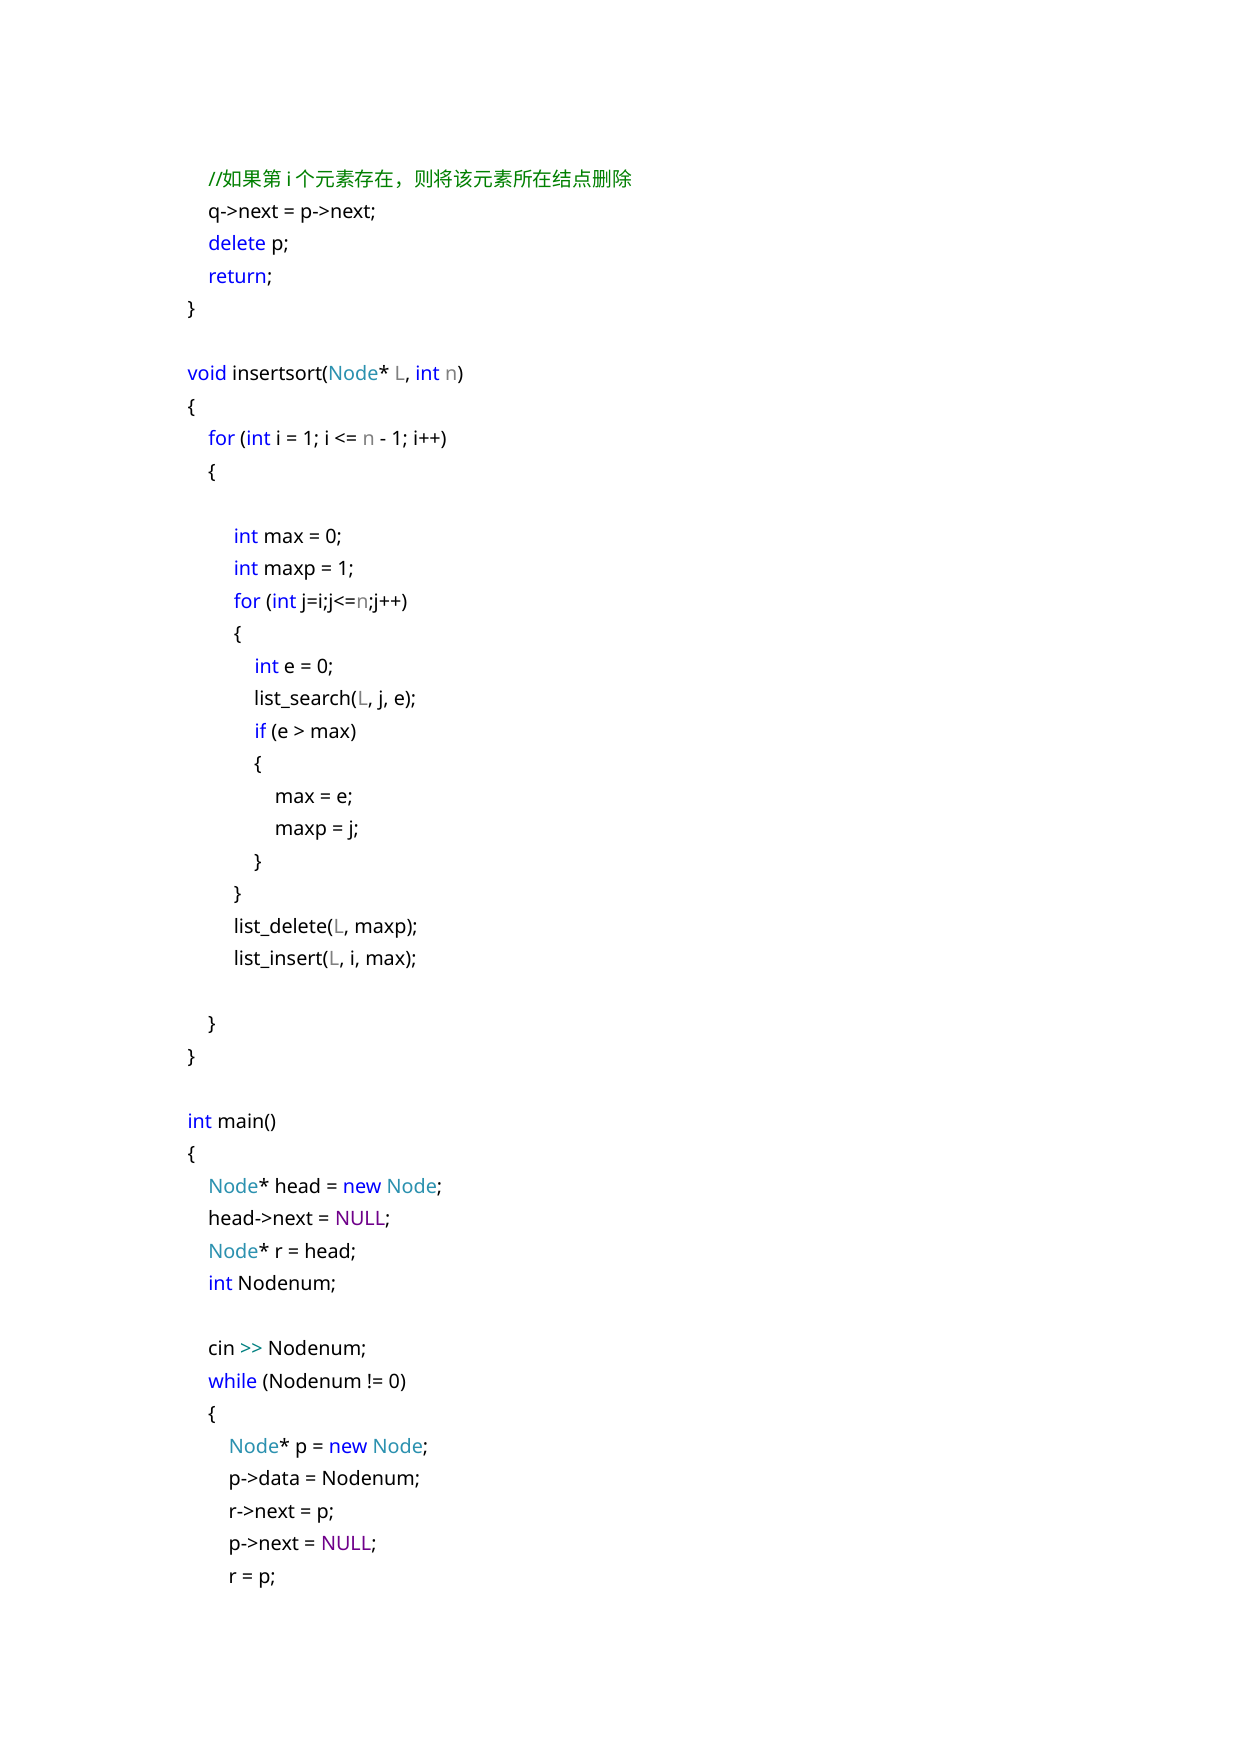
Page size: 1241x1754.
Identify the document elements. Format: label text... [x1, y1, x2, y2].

text if (e > max) [187, 714, 1053, 747]
text list_insert(L, i, max); [187, 942, 1053, 974]
text Node* r = head; [187, 1234, 1053, 1267]
text cin >> Nodenum; [187, 1332, 1053, 1364]
text maxp = j; [187, 812, 1053, 844]
text q->next = p->next; [187, 194, 1053, 227]
text { [187, 747, 1053, 779]
text int main() [187, 1104, 1053, 1137]
text } [187, 844, 1053, 877]
text { [187, 1397, 1053, 1429]
text return; [187, 259, 1053, 292]
text list_search(L, j, e); [187, 682, 1053, 714]
text p->data = Nodenum; [187, 1462, 1053, 1494]
text } [187, 292, 1053, 324]
text head->next = NULL; [187, 1202, 1053, 1234]
text int max = 0; [187, 519, 1053, 552]
text list_delete(L, maxp); [187, 909, 1053, 942]
text } [187, 1039, 1053, 1072]
text r->next = p; [187, 1494, 1053, 1527]
text p->next = NULL; [187, 1527, 1053, 1559]
text int Nodenum; [187, 1267, 1053, 1299]
text { [187, 617, 1053, 649]
text { [187, 389, 1053, 422]
text { [187, 454, 1053, 487]
text delete p; [187, 227, 1053, 259]
text r = p; [187, 1559, 1053, 1592]
text max = e; [187, 779, 1053, 812]
text { [187, 1137, 1053, 1169]
text Node* head = new Node; [187, 1169, 1053, 1202]
text for (int j=i;j<=n;j++) [187, 584, 1053, 617]
text for (int i = 1; i <= n - 1; i++) [187, 422, 1053, 454]
text void insertsort(Node* L, int n) [187, 357, 1053, 389]
text //如果第i个元素存在，则将该元素所在结点删除 [187, 162, 1053, 194]
text } [187, 1007, 1053, 1039]
text while (Nodenum != 0) [187, 1364, 1053, 1397]
text Node* p = new Node; [187, 1429, 1053, 1462]
text int maxp = 1; [187, 552, 1053, 584]
text int e = 0; [187, 649, 1053, 682]
text } [187, 877, 1053, 909]
